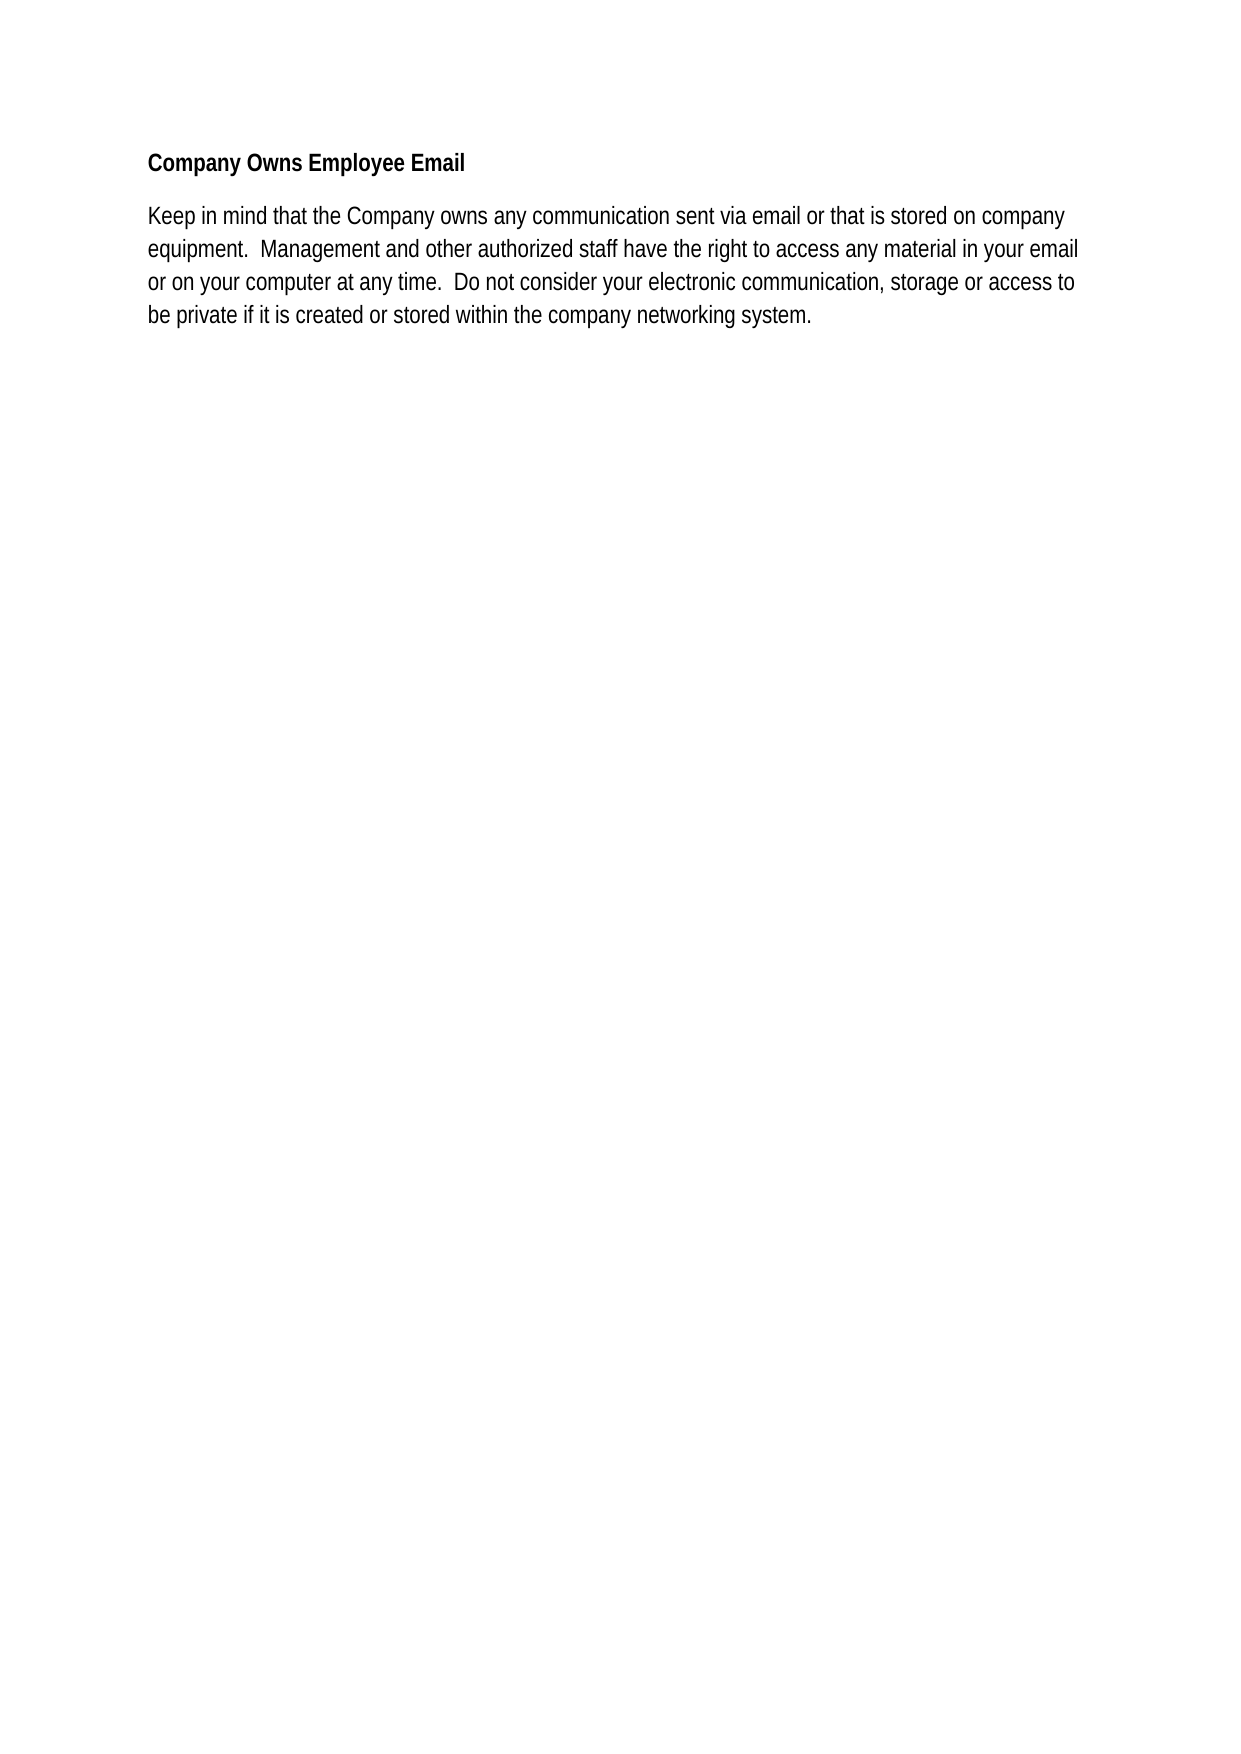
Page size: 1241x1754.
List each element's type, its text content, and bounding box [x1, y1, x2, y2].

text Keep in mind that the Company owns any communication sent via email or that is stored on company equipment. Management and other authorized staff have the right to access any material in your email or on your computer at any time. Do not consider your electronic communication, storage or access to be private if it is created or stored within the company networking system. [148, 201, 1093, 329]
text Company Owns Employee Email [148, 148, 1093, 176]
